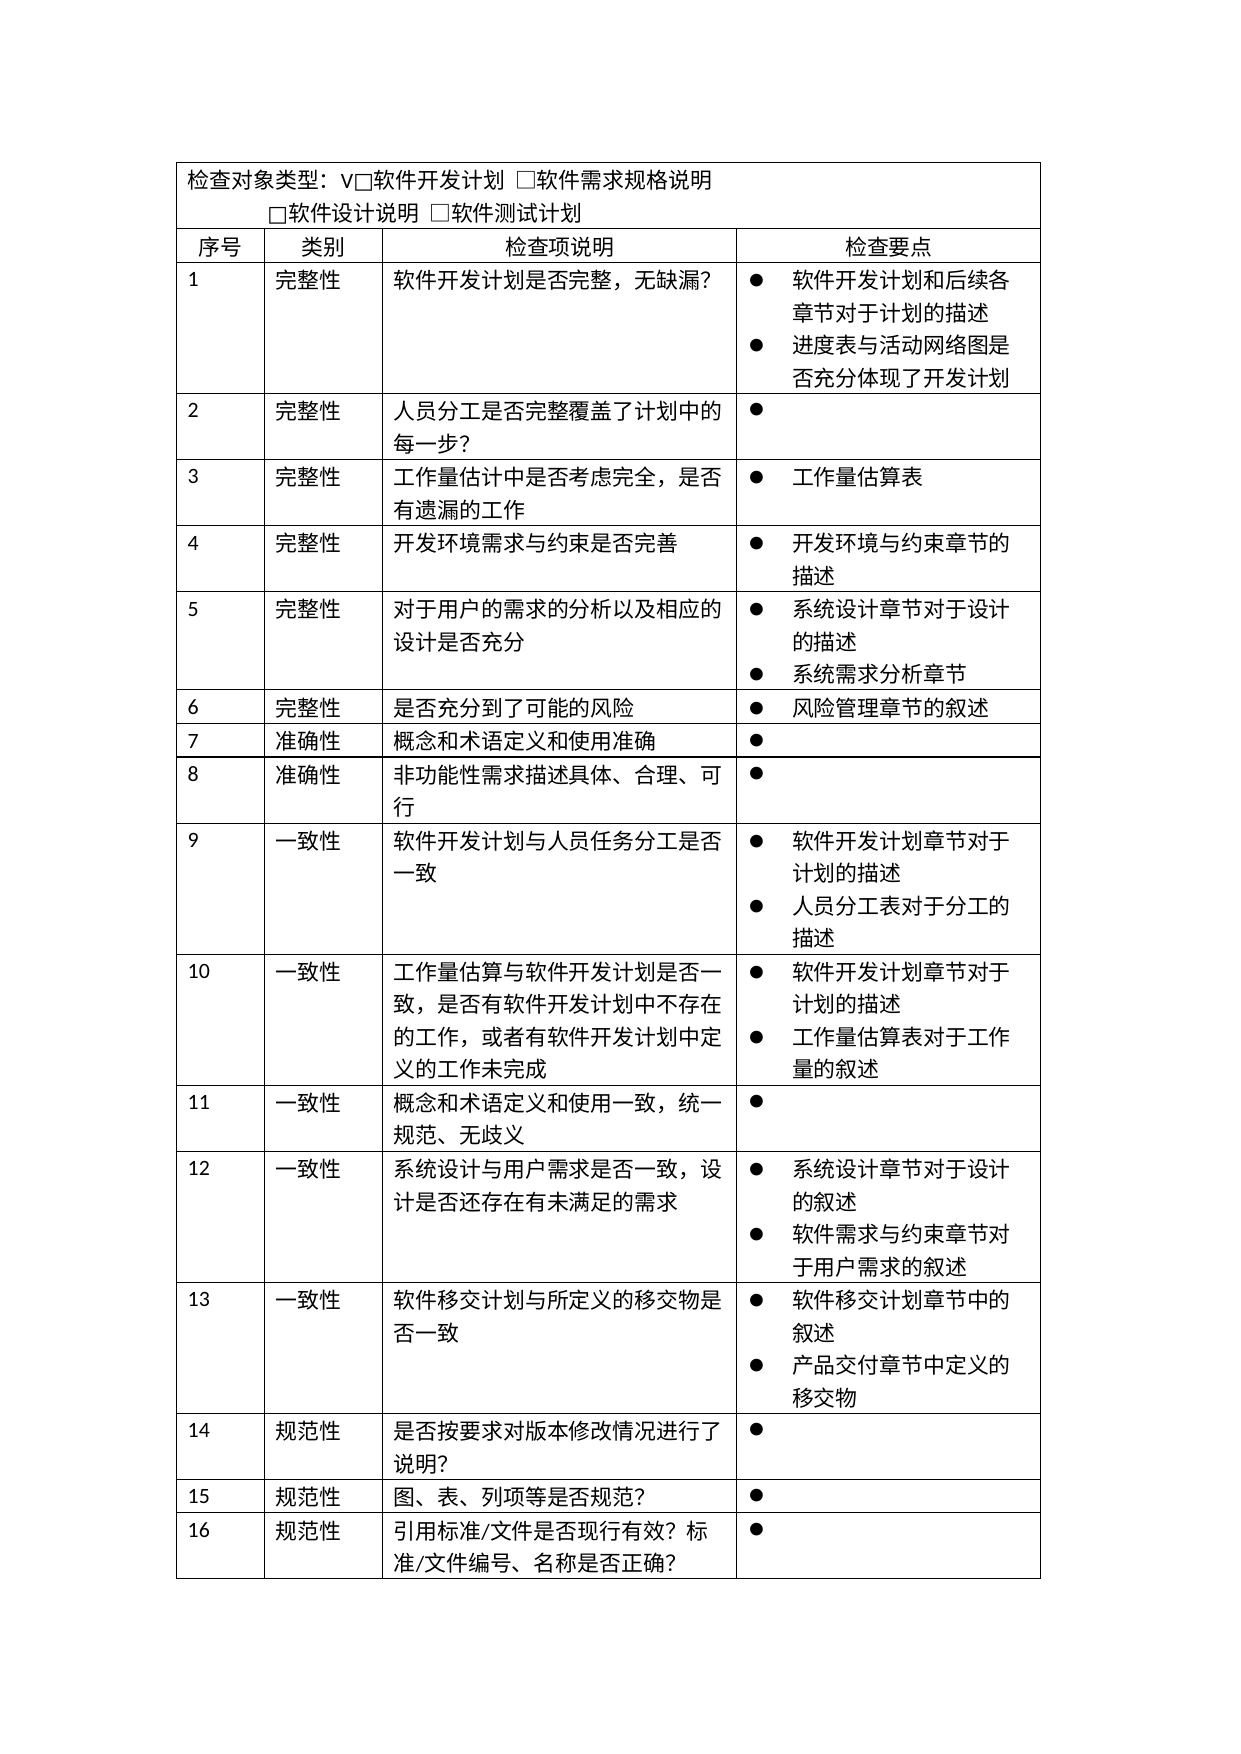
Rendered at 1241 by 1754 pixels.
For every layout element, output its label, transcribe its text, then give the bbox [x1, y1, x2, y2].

table_cell [737, 1086, 1040, 1151]
table_cell 15 [177, 1480, 264, 1512]
table_cell 风险管理章节的叙述 [737, 690, 1040, 723]
table_cell 8 [177, 758, 264, 822]
table_cell 软件开发计划和后续各章节对于计划的描述 进度表与活动网络图是否充分体现了开发计划 [737, 263, 1040, 393]
table_cell 非功能性需求描述具体、合理、可行 [383, 758, 736, 822]
table_cell 引用标准/文件是否现行有效？标准/文件编号、名称是否正确？ [383, 1513, 736, 1578]
table_cell [737, 724, 1040, 756]
table_cell 软件开发计划章节对于计划的描述 人员分工表对于分工的描述 [737, 824, 1040, 953]
table_cell 10 [177, 955, 264, 1084]
table_cell [737, 758, 1040, 822]
table_cell 图、表、列项等是否规范？ [383, 1480, 736, 1512]
table_cell 5 [177, 592, 264, 689]
table_cell 16 [177, 1513, 264, 1578]
table_cell 人员分工是否完整覆盖了计划中的每一步？ [383, 394, 736, 459]
table_cell 一致性 [265, 824, 382, 953]
table_cell 对于用户的需求的分析以及相应的设计是否充分 [383, 592, 736, 689]
table_cell 软件开发计划与人员任务分工是否一致 [383, 824, 736, 953]
table_cell 系统设计章节对于设计的描述 系统需求分析章节 [737, 592, 1040, 689]
table_cell 12 [177, 1152, 264, 1282]
table_cell 2 [177, 394, 264, 459]
table_cell 软件开发计划是否完整，无缺漏？ [383, 263, 736, 393]
table_cell 一致性 [265, 1152, 382, 1282]
table_cell 7 [177, 724, 264, 756]
table_cell 完整性 [265, 592, 382, 689]
table_cell [737, 1513, 1040, 1578]
table_cell 9 [177, 824, 264, 953]
table_cell 概念和术语定义和使用一致，统一规范、无歧义 [383, 1086, 736, 1151]
table_cell 开发环境需求与约束是否完善 [383, 526, 736, 591]
table_cell [737, 394, 1040, 459]
table_cell 规范性 [265, 1480, 382, 1512]
table_cell 软件开发计划章节对于计划的描述 工作量估算表对于工作量的叙述 [737, 955, 1040, 1084]
table_cell 准确性 [265, 758, 382, 822]
table_cell 是否按要求对版本修改情况进行了说明？ [383, 1414, 736, 1479]
table_cell 6 [177, 690, 264, 723]
table_cell 检查要点 [737, 229, 1040, 262]
table_cell 完整性 [265, 690, 382, 723]
table_cell 工作量估算与软件开发计划是否一致，是否有软件开发计划中不存在的工作，或者有软件开发计划中定义的工作未完成 [383, 955, 736, 1084]
table_cell 一致性 [265, 1086, 382, 1151]
table_cell 3 [177, 460, 264, 525]
table_cell 13 [177, 1283, 264, 1413]
table_cell 概念和术语定义和使用准确 [383, 724, 736, 756]
table_cell 开发环境与约束章节的描述 [737, 526, 1040, 591]
table_cell 完整性 [265, 263, 382, 393]
table_cell 工作量估算表 [737, 460, 1040, 525]
table_cell 11 [177, 1086, 264, 1151]
table_header 检查对象类型：V□软件开发计划 □软件需求规格说明 □软件设计说明 □软件测试计划 [177, 163, 1040, 228]
table_cell 工作量估计中是否考虑完全，是否有遗漏的工作 [383, 460, 736, 525]
table_cell [737, 1480, 1040, 1512]
table_cell 准确性 [265, 724, 382, 756]
table_cell 1 [177, 263, 264, 393]
table_cell 规范性 [265, 1414, 382, 1479]
table_cell 4 [177, 526, 264, 591]
table_cell 检查项说明 [383, 229, 736, 262]
table_cell 序号 [177, 229, 264, 262]
table_cell 一致性 [265, 955, 382, 1084]
table_cell 系统设计章节对于设计的叙述 软件需求与约束章节对于用户需求的叙述 [737, 1152, 1040, 1282]
table_cell 一致性 [265, 1283, 382, 1413]
table_cell 类别 [265, 229, 382, 262]
table_cell 是否充分到了可能的风险 [383, 690, 736, 723]
table_cell 完整性 [265, 526, 382, 591]
table_cell 软件移交计划与所定义的移交物是否一致 [383, 1283, 736, 1413]
table_cell 完整性 [265, 460, 382, 525]
table_cell 完整性 [265, 394, 382, 459]
table_cell 软件移交计划章节中的叙述 产品交付章节中定义的移交物 [737, 1283, 1040, 1413]
table_cell [737, 1414, 1040, 1479]
table_cell 14 [177, 1414, 264, 1479]
table_cell 规范性 [265, 1513, 382, 1578]
table_cell 系统设计与用户需求是否一致，设计是否还存在有未满足的需求 [383, 1152, 736, 1282]
